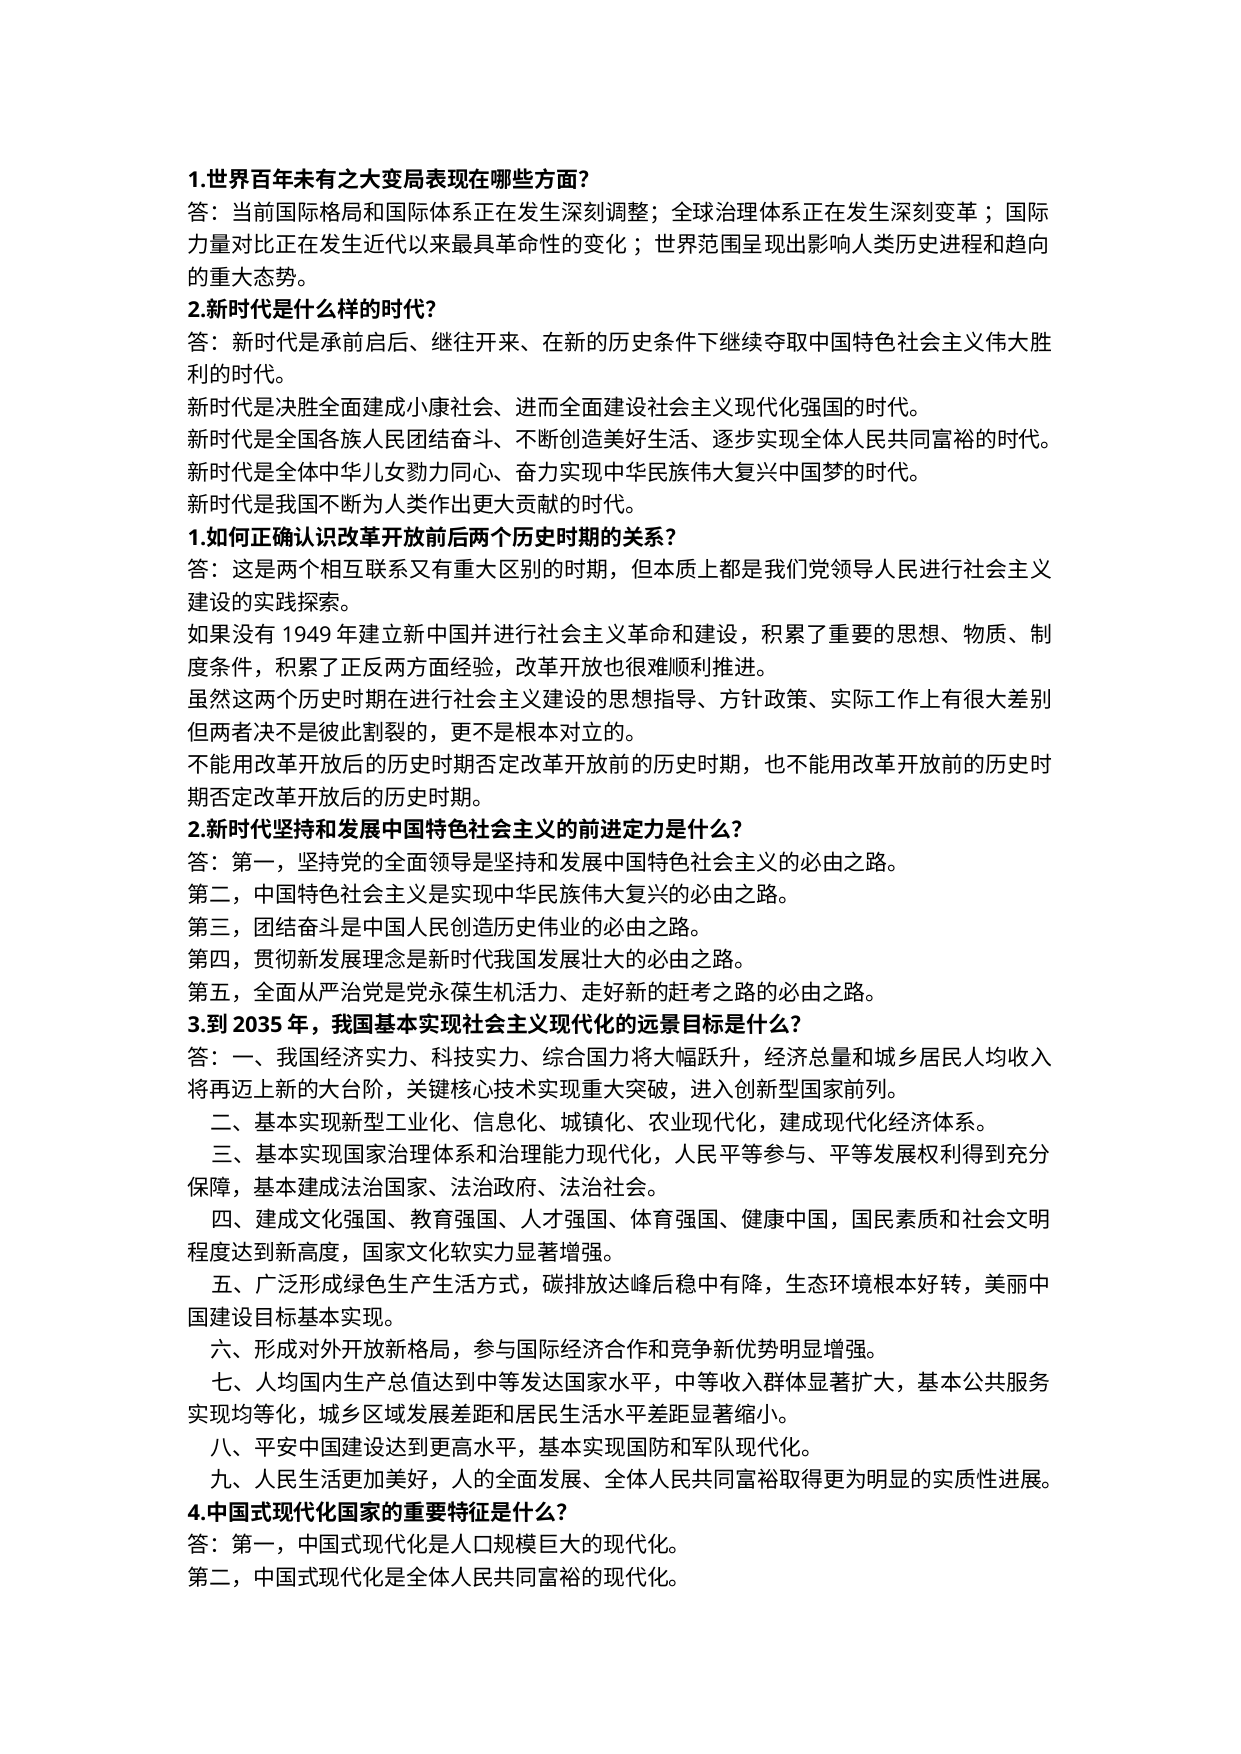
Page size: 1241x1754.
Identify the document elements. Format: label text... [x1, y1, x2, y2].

text 虽然这两个历史时期在进行社会主义建设的思想指导、方针政策、实际工作上有很大差别，但两者决不是彼此割裂的，更不是根本对立的。 [187, 682, 1053, 747]
text 3.到2035年，我国基本实现社会主义现代化的远景目标是什么？ [187, 1007, 1053, 1039]
text 三、基本实现国家治理体系和治理能力现代化，人民平等参与、平等发展权利得到充分保障，基本建成法治国家、法治政府、法治社会。 [187, 1137, 1053, 1202]
text 2.新时代坚持和发展中国特色社会主义的前进定力是什么？ [187, 812, 1053, 844]
text 新时代是决胜全面建成小康社会、进而全面建设社会主义现代化强国的时代。 [187, 389, 1053, 422]
text 新时代是全体中华儿女勠力同心、奋力实现中华民族伟大复兴中国梦的时代。 [187, 454, 1053, 487]
text 4.中国式现代化国家的重要特征是什么？ [187, 1494, 1053, 1527]
text 四、建成文化强国、教育强国、人才强国、体育强国、健康中国，国民素质和社会文明程度达到新高度，国家文化软实力显著增强。 [187, 1202, 1053, 1267]
text 第二，中国特色社会主义是实现中华民族伟大复兴的必由之路。 [187, 877, 1053, 909]
text 如果没有1949年建立新中国并进行社会主义革命和建设，积累了重要的思想、物质、制度条件，积累了正反两方面经验，改革开放也很难顺利推进。 [187, 617, 1053, 682]
text 九、人民生活更加美好，人的全面发展、全体人民共同富裕取得更为明显的实质性进展。 [187, 1462, 1053, 1494]
text 七、人均国内生产总值达到中等发达国家水平，中等收入群体显著扩大，基本公共服务实现均等化，城乡区域发展差距和居民生活水平差距显著缩小。 [187, 1364, 1053, 1429]
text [187, 1527, 1053, 1592]
text 新时代是全国各族人民团结奋斗、不断创造美好生活、逐步实现全体人民共同富裕的时代。 [187, 422, 1053, 454]
text 二、基本实现新型工业化、信息化、城镇化、农业现代化，建成现代化经济体系。 [187, 1104, 1053, 1137]
text 答：一、我国经济实力、科技实力、综合国力将大幅跃升，经济总量和城乡居民人均收入将再迈上新的大台阶，关键核心技术实现重大突破，进入创新型国家前列。 [187, 1039, 1053, 1104]
text 六、形成对外开放新格局，参与国际经济合作和竞争新优势明显增强。 [187, 1332, 1053, 1364]
text 新时代是我国不断为人类作出更大贡献的时代。 [187, 487, 1053, 519]
text 第四，贯彻新发展理念是新时代我国发展壮大的必由之路。 [187, 942, 1053, 974]
text 2.新时代是什么样的时代？ [187, 292, 1053, 324]
text 八、平安中国建设达到更高水平，基本实现国防和军队现代化。 [187, 1429, 1053, 1462]
text 答：新时代是承前启后、继往开来、在新的历史条件下继续夺取中国特色社会主义伟大胜利的时代。 [187, 324, 1053, 389]
text 1.如何正确认识改革开放前后两个历史时期的关系？ [187, 519, 1053, 552]
text 第三，团结奋斗是中国人民创造历史伟业的必由之路。 [187, 909, 1053, 942]
text 第五，全面从严治党是党永葆生机活力、走好新的赶考之路的必由之路。 [187, 974, 1053, 1007]
text 不能用改革开放后的历史时期否定改革开放前的历史时期，也不能用改革开放前的历史时期否定改革开放后的历史时期。 [187, 747, 1053, 812]
text 1.世界百年未有之大变局表现在哪些方面？ 答：当前国际格局和国际体系正在发生深刻调整；全球治理体系正在发生深刻变革 ；国际力量对比正在发生近代以来最具革命性的变化 ；世界范围呈现出影响人类历史进程和趋向的重大态势。 [187, 162, 1053, 292]
text 答：这是两个相互联系又有重大区别的时期，但本质上都是我们党领导人民进行社会主义建设的实践探索。 [187, 552, 1053, 617]
text 五、广泛形成绿色生产生活方式，碳排放达峰后稳中有降，生态环境根本好转，美丽中国建设目标基本实现。 [187, 1267, 1053, 1332]
text 答：第一，坚持党的全面领导是坚持和发展中国特色社会主义的必由之路。 [187, 844, 1053, 877]
